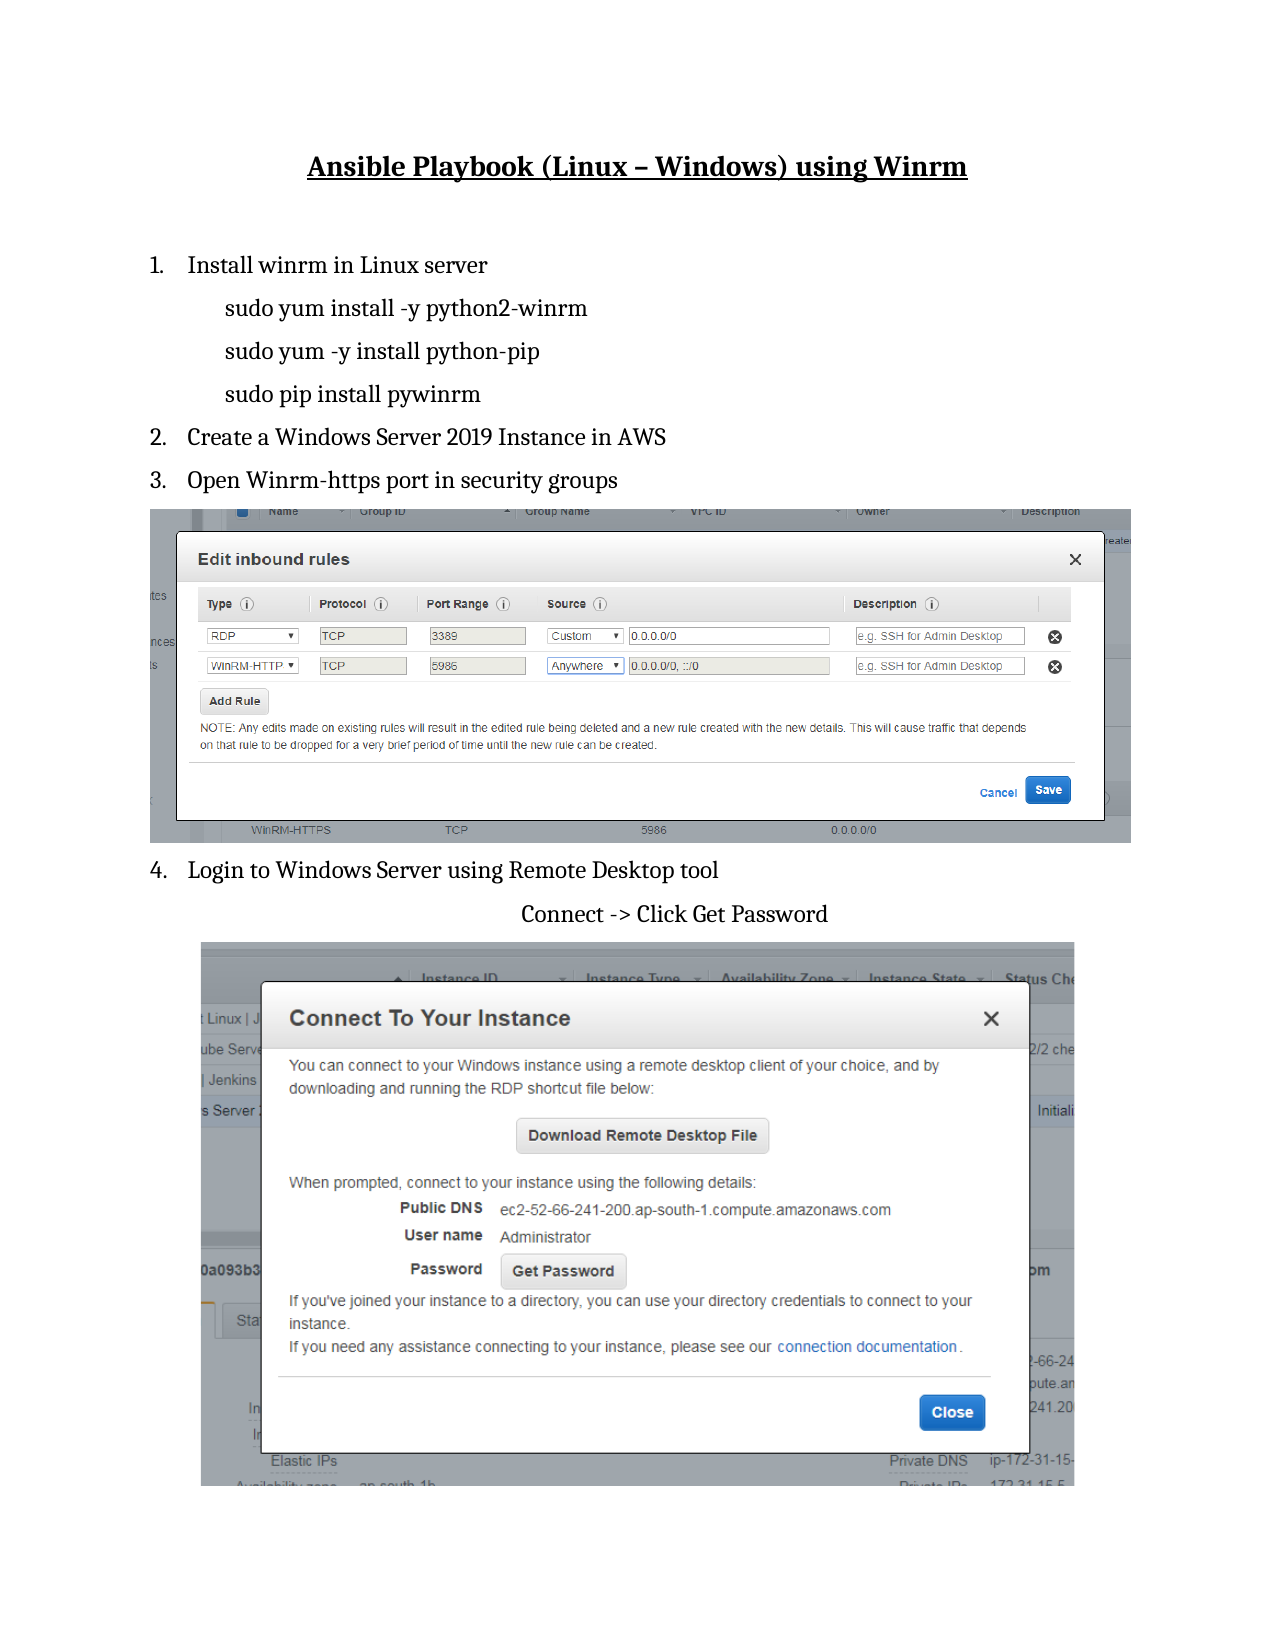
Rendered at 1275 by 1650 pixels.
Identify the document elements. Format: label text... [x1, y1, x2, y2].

list Connect -> Click Get Password [187, 899, 1125, 928]
picture [150, 509, 1131, 843]
list sudo pip install pywinrm [225, 380, 1125, 409]
list sudo yum install -y python2-winrm [225, 294, 1125, 322]
list Open Winrm-https port in security groups [150, 466, 1125, 495]
list sudo yum -y install python-pip [225, 337, 1125, 366]
picture [200, 942, 1075, 1486]
list Install winrm in Linux server [150, 251, 1125, 279]
list Login to Windows Server using Remote Desktop tool [150, 856, 1125, 885]
list Create a Windows Server 2019 Instance in AWS [150, 423, 1125, 452]
text Ansible Playbook (Linux – Windows) using Winrm [150, 150, 1125, 183]
